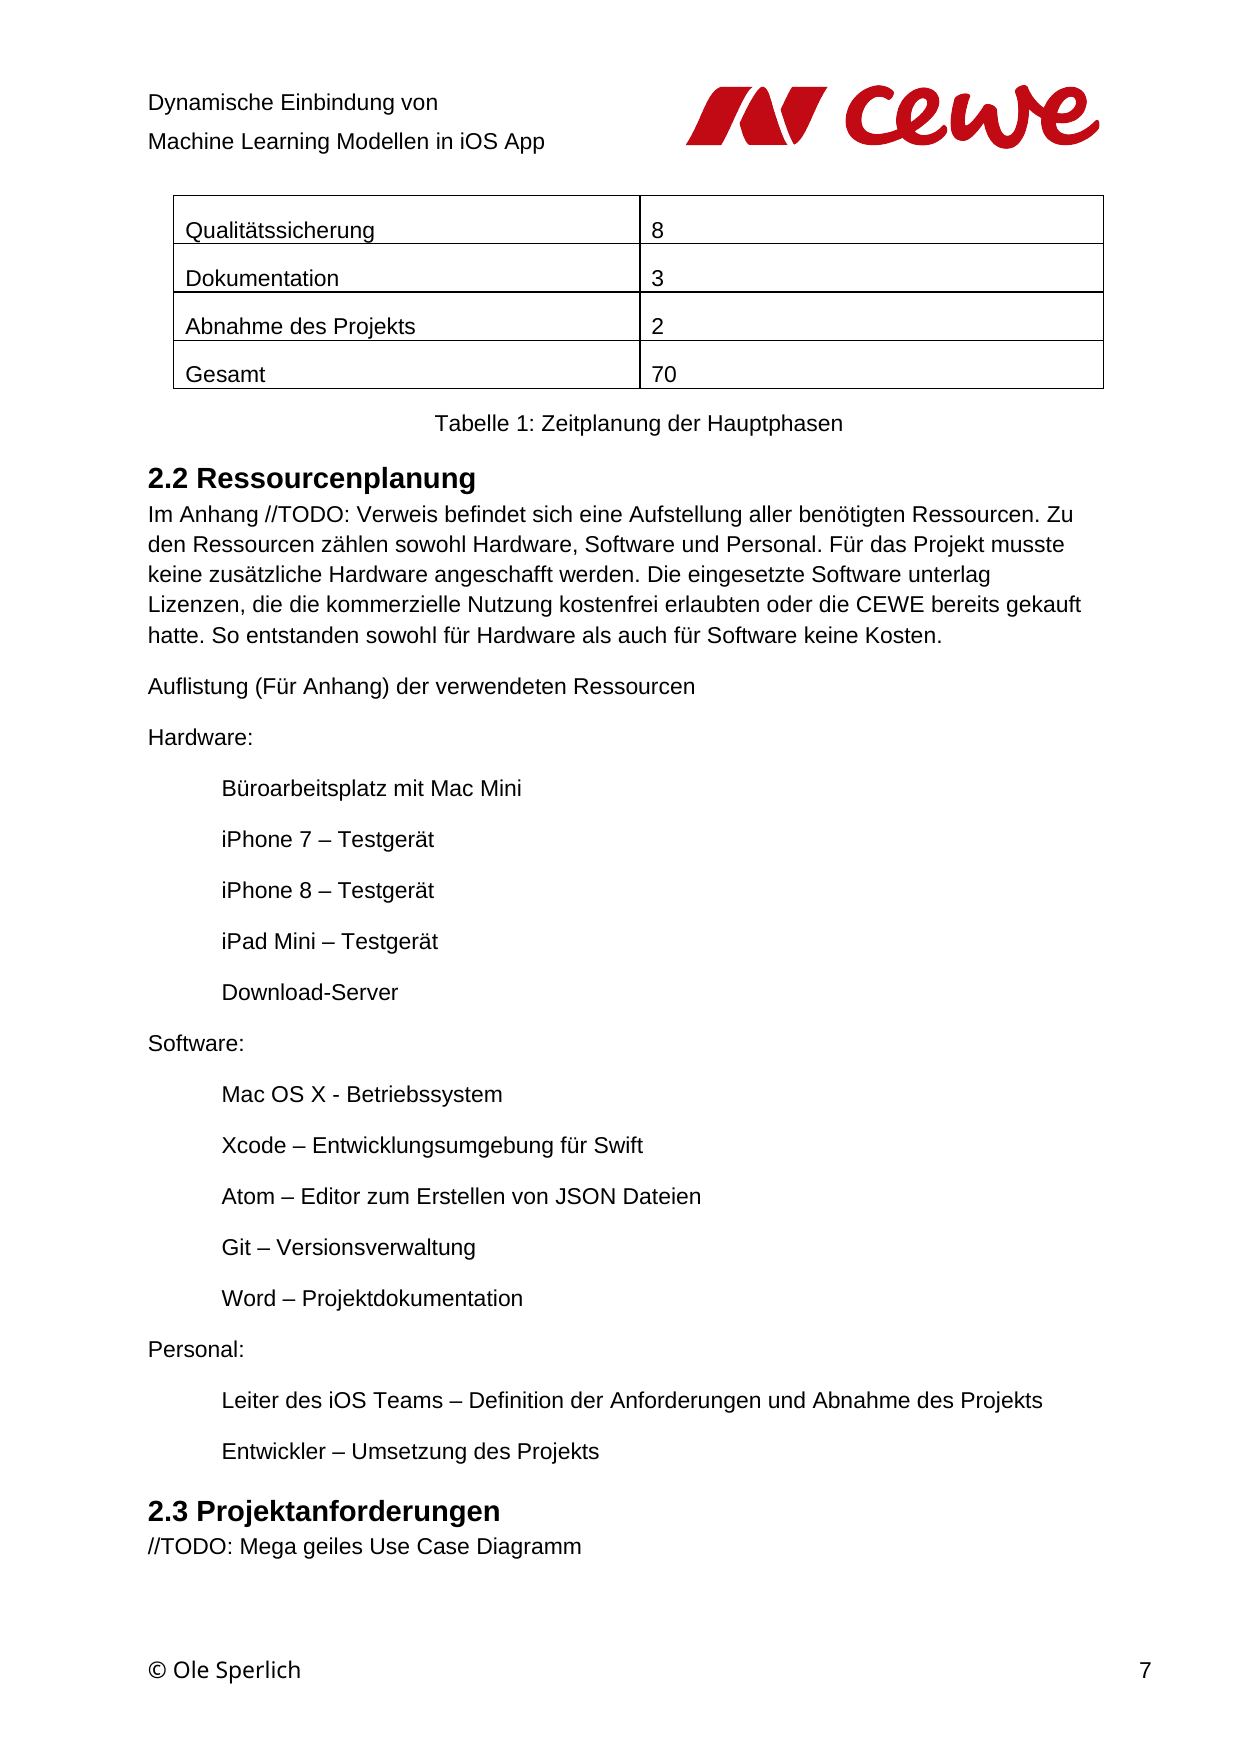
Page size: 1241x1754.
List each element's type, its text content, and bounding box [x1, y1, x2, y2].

table_cell Dokumentation [174, 244, 639, 291]
table_cell 70 [641, 341, 1103, 388]
text Mac OS X - Betriebssystem [148, 1081, 1092, 1107]
text Leiter des iOS Teams – Definition der Anforderungen und Abnahme des Projekts [148, 1387, 1092, 1414]
text Xcode – Entwicklungsumgebung für Swift [148, 1132, 1092, 1158]
text Im Anhang //TODO: Verweis befindet sich eine Aufstellung aller benötigten Ressourcen. Zu den Ressourcen zählen sowohl Hardware, Software und Personal. Für das Projekt musste keine zusätzliche Hardware angeschafft werden. Die eingesetzte Software unterlag Lizenzen, die die kommerzielle Nutzung kostenfrei erlaubten oder die CEWE bereits gekauft hatte. So entstanden sowohl für Hardware als auch für Software keine Kosten. [148, 501, 1092, 648]
list Tabelle 1: Zeitplanung der Hauptphasen [185, 410, 1092, 436]
table_cell Abnahme des Projekts [174, 293, 639, 339]
text //TODO: Mega geiles Use Case Diagramm [148, 1533, 1092, 1560]
text Hardware: [148, 724, 1092, 750]
table_cell Qualitätssicherung [174, 196, 639, 243]
text iPad Mini – Testgerät [148, 928, 1092, 954]
text Download-Server [148, 979, 1092, 1005]
text Auflistung (Für Anhang) der verwendeten Ressourcen [148, 673, 1092, 699]
picture [685, 85, 1100, 149]
text Word – Projektdokumentation [148, 1285, 1092, 1312]
subtitle 2.2 Ressourcenplanung [148, 461, 1092, 494]
text iPhone 8 – Testgerät [148, 877, 1092, 903]
table_cell 8 [641, 196, 1103, 243]
text Software: [148, 1030, 1092, 1056]
subtitle 2.3 Projektanforderungen [148, 1493, 1092, 1527]
text Git – Versionsverwaltung [148, 1234, 1092, 1261]
table_cell 2 [641, 293, 1103, 339]
table_cell Gesamt [174, 341, 639, 388]
table_cell 3 [641, 244, 1103, 291]
text Entwickler – Umsetzung des Projekts [148, 1438, 1092, 1465]
text Büroarbeitsplatz mit Mac Mini [148, 775, 1092, 801]
text Atom – Editor zum Erstellen von JSON Dateien [148, 1183, 1092, 1209]
text iPhone 7 – Testgerät [148, 826, 1092, 852]
text Personal: [148, 1336, 1092, 1363]
